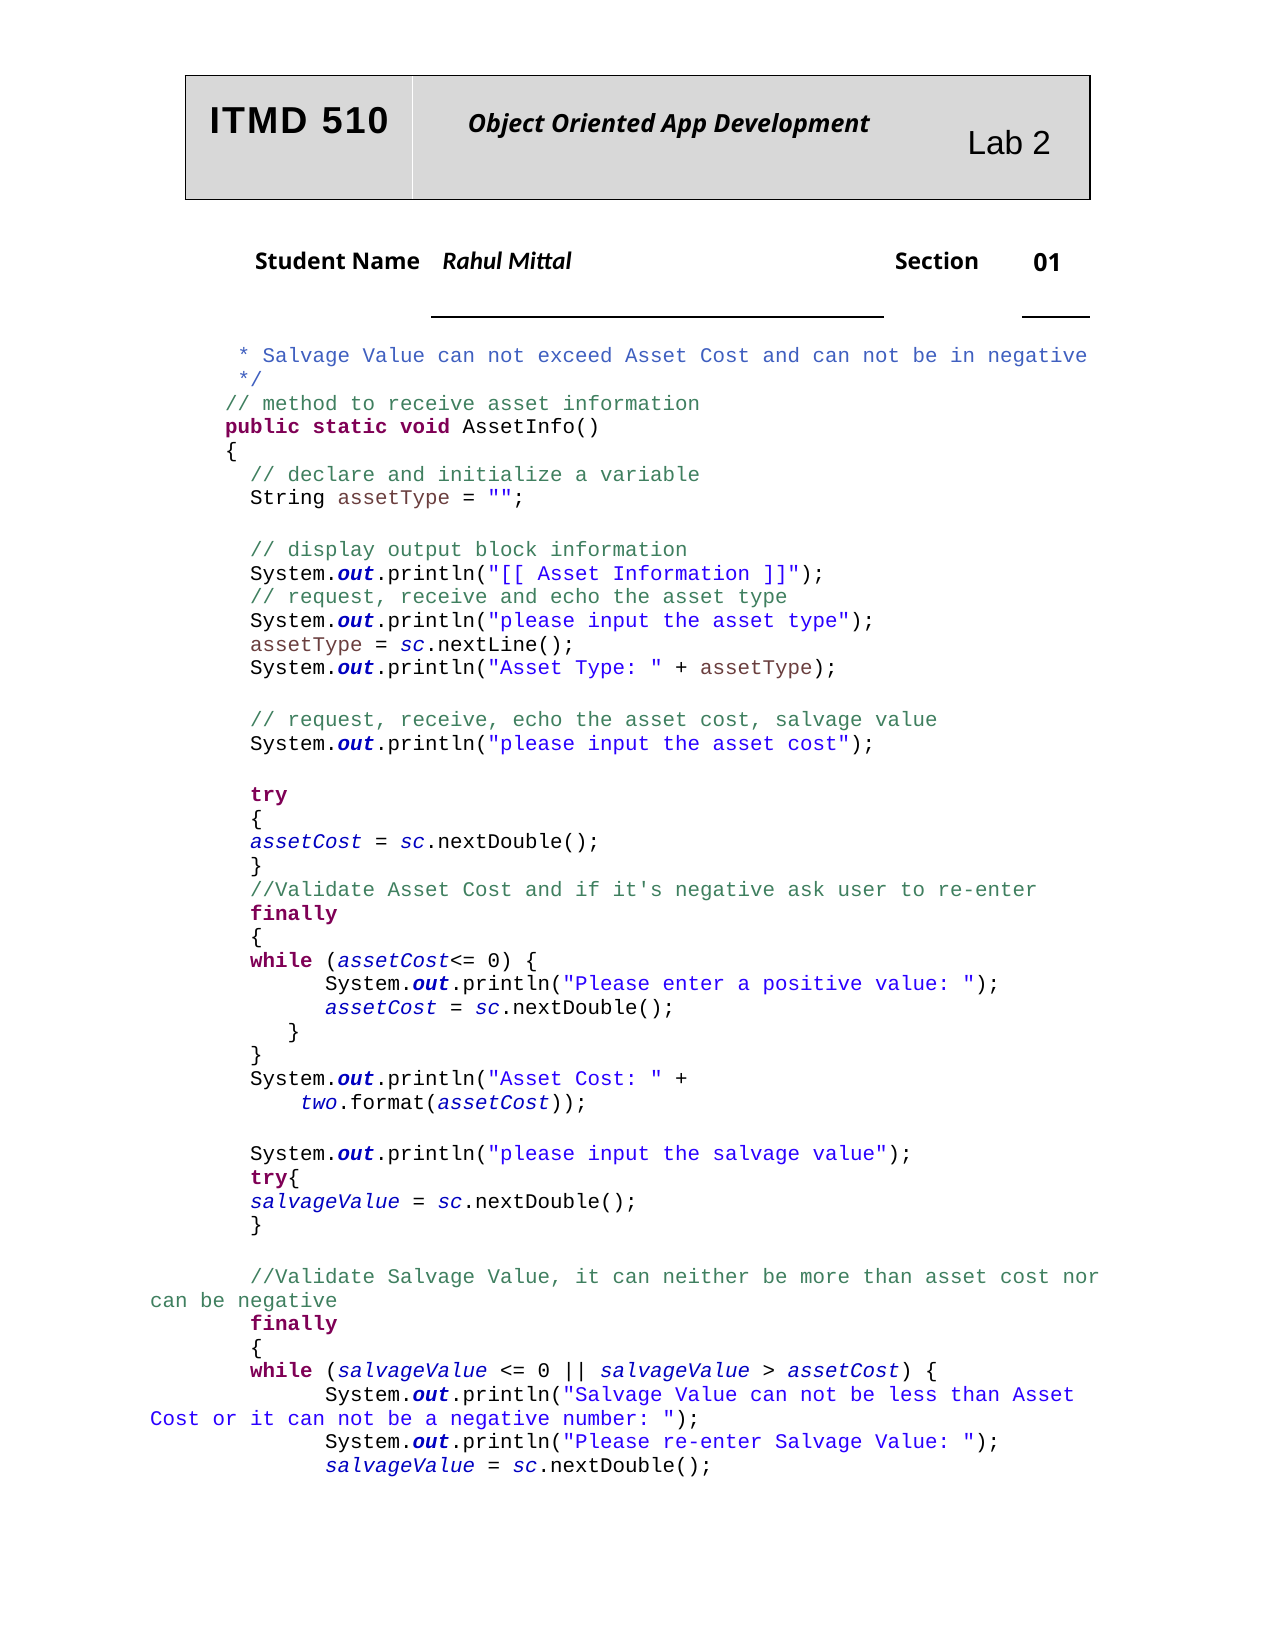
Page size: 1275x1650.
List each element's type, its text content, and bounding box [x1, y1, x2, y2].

text finally [150, 902, 1125, 926]
text System.out.println("please input the salvage value"); [150, 1143, 1125, 1167]
text } [150, 1044, 1125, 1068]
text System.out.println("Asset Cost: " + [150, 1068, 1125, 1092]
text finally [150, 1313, 1125, 1337]
text System.out.println("Please enter a positive value: "); [150, 973, 1125, 997]
text System.out.println("please input the asset cost"); [150, 733, 1125, 756]
text public static void AssetInfo() [150, 416, 1125, 440]
text * Salvage Value can not exceed Asset Cost and can not be in negative [150, 346, 1125, 369]
text { [150, 926, 1125, 950]
text two.format(assetCost)); [150, 1092, 1125, 1115]
text System.out.println("[[ Asset Information ]]"); [150, 563, 1125, 586]
text // request, receive and echo the asset type [150, 586, 1125, 610]
text assetCost = sc.nextDouble(); [150, 832, 1125, 855]
text salvageValue = sc.nextDouble(); [150, 1191, 1125, 1214]
text String assetType = ""; [150, 487, 1125, 511]
text System.out.println("Asset Type: " + assetType); [150, 657, 1125, 681]
text */ [150, 369, 1125, 393]
text System.out.println("Please re-enter Salvage Value: "); [150, 1431, 1125, 1455]
text // request, receive, echo the asset cost, salvage value [150, 709, 1125, 733]
text //Validate Asset Cost and if it's negative ask user to re-enter [150, 879, 1125, 902]
text // declare and initialize a variable [150, 464, 1125, 487]
text System.out.println("please input the asset type"); [150, 610, 1125, 634]
text try [150, 784, 1125, 808]
text while (assetCost<= 0) { [150, 950, 1125, 973]
text { [150, 1337, 1125, 1361]
text { [150, 440, 1125, 464]
text try{ [150, 1167, 1125, 1191]
text //Validate Salvage Value, it can neither be more than asset cost nor can be negative [150, 1266, 1125, 1313]
text } [150, 1214, 1125, 1238]
text } [150, 855, 1125, 879]
text // display output block information [150, 539, 1125, 563]
text salvageValue = sc.nextDouble(); [150, 1455, 1125, 1479]
text while (salvageValue <= 0 || salvageValue > assetCost) { [150, 1361, 1125, 1384]
text // method to receive asset information [150, 393, 1125, 416]
text System.out.println("Salvage Value can not be less than Asset Cost or it can not be a negative number: "); [150, 1384, 1125, 1431]
text assetCost = sc.nextDouble(); [150, 997, 1125, 1021]
text assetType = sc.nextLine(); [150, 634, 1125, 657]
text { [150, 808, 1125, 832]
text } [150, 1021, 1125, 1044]
